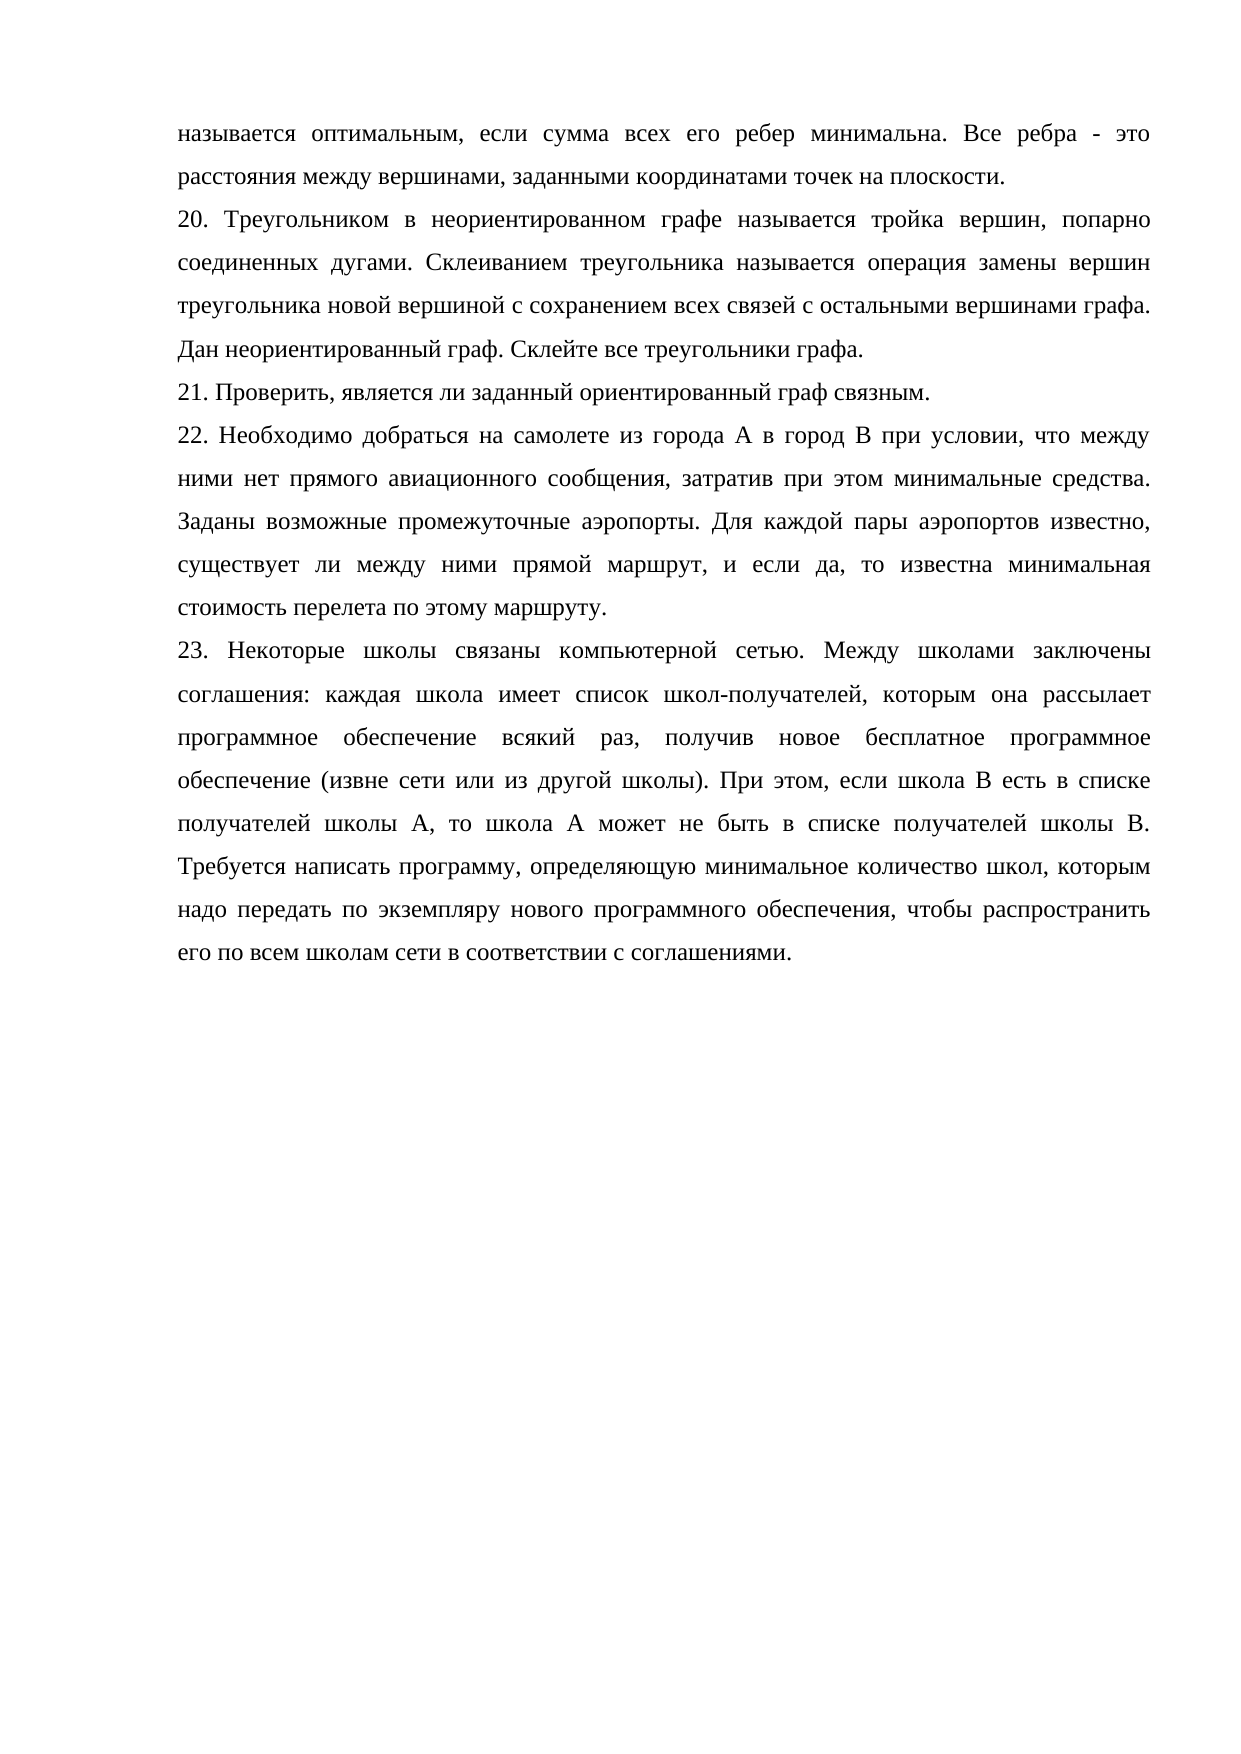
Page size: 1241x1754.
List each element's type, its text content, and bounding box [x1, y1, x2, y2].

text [177, 118, 1152, 190]
text 23. Некоторые школы связаны компьютерной сетью. Между школами заключены соглашения: каждая школа имеет список школ-получателей, которым она рассылает программное обеспечение всякий раз, получив новое бесплатное программное обеспечение (извне сети или из другой школы). При этом, если школа В есть в списке получателей школы А, то школа А может не быть в списке получателей школы В. Требуется написать программу, определяющую минимальное количество школ, которым надо передать по экземпляру нового программного обеспечения, чтобы распространить его по всем школам сети в соответствии с соглашениями. [177, 636, 1152, 966]
text 22. Необходимо добраться на самолете из города А в город В при условии, что между ними нет прямого авиационного сообщения, затратив при этом минимальные средства. Заданы возможные промежуточные аэропорты. Для каждой пары аэропортов известно, существует ли между ними прямой маршрут, и если да, то известна минимальная стоимость перелета по этому маршруту. [177, 420, 1152, 621]
text 20. Треугольником в неориентированном графе называется тройка вершин, попарно соединенных дугами. Склеиванием треугольника называется операция замены вершин треугольника новой вершиной с сохранением всех связей с остальными вершинами графа. Дан неориентированный граф. Склейте все треугольники графа. [177, 204, 1152, 362]
text 21. Проверить, является ли заданный ориентированный граф связным. [177, 377, 1152, 406]
